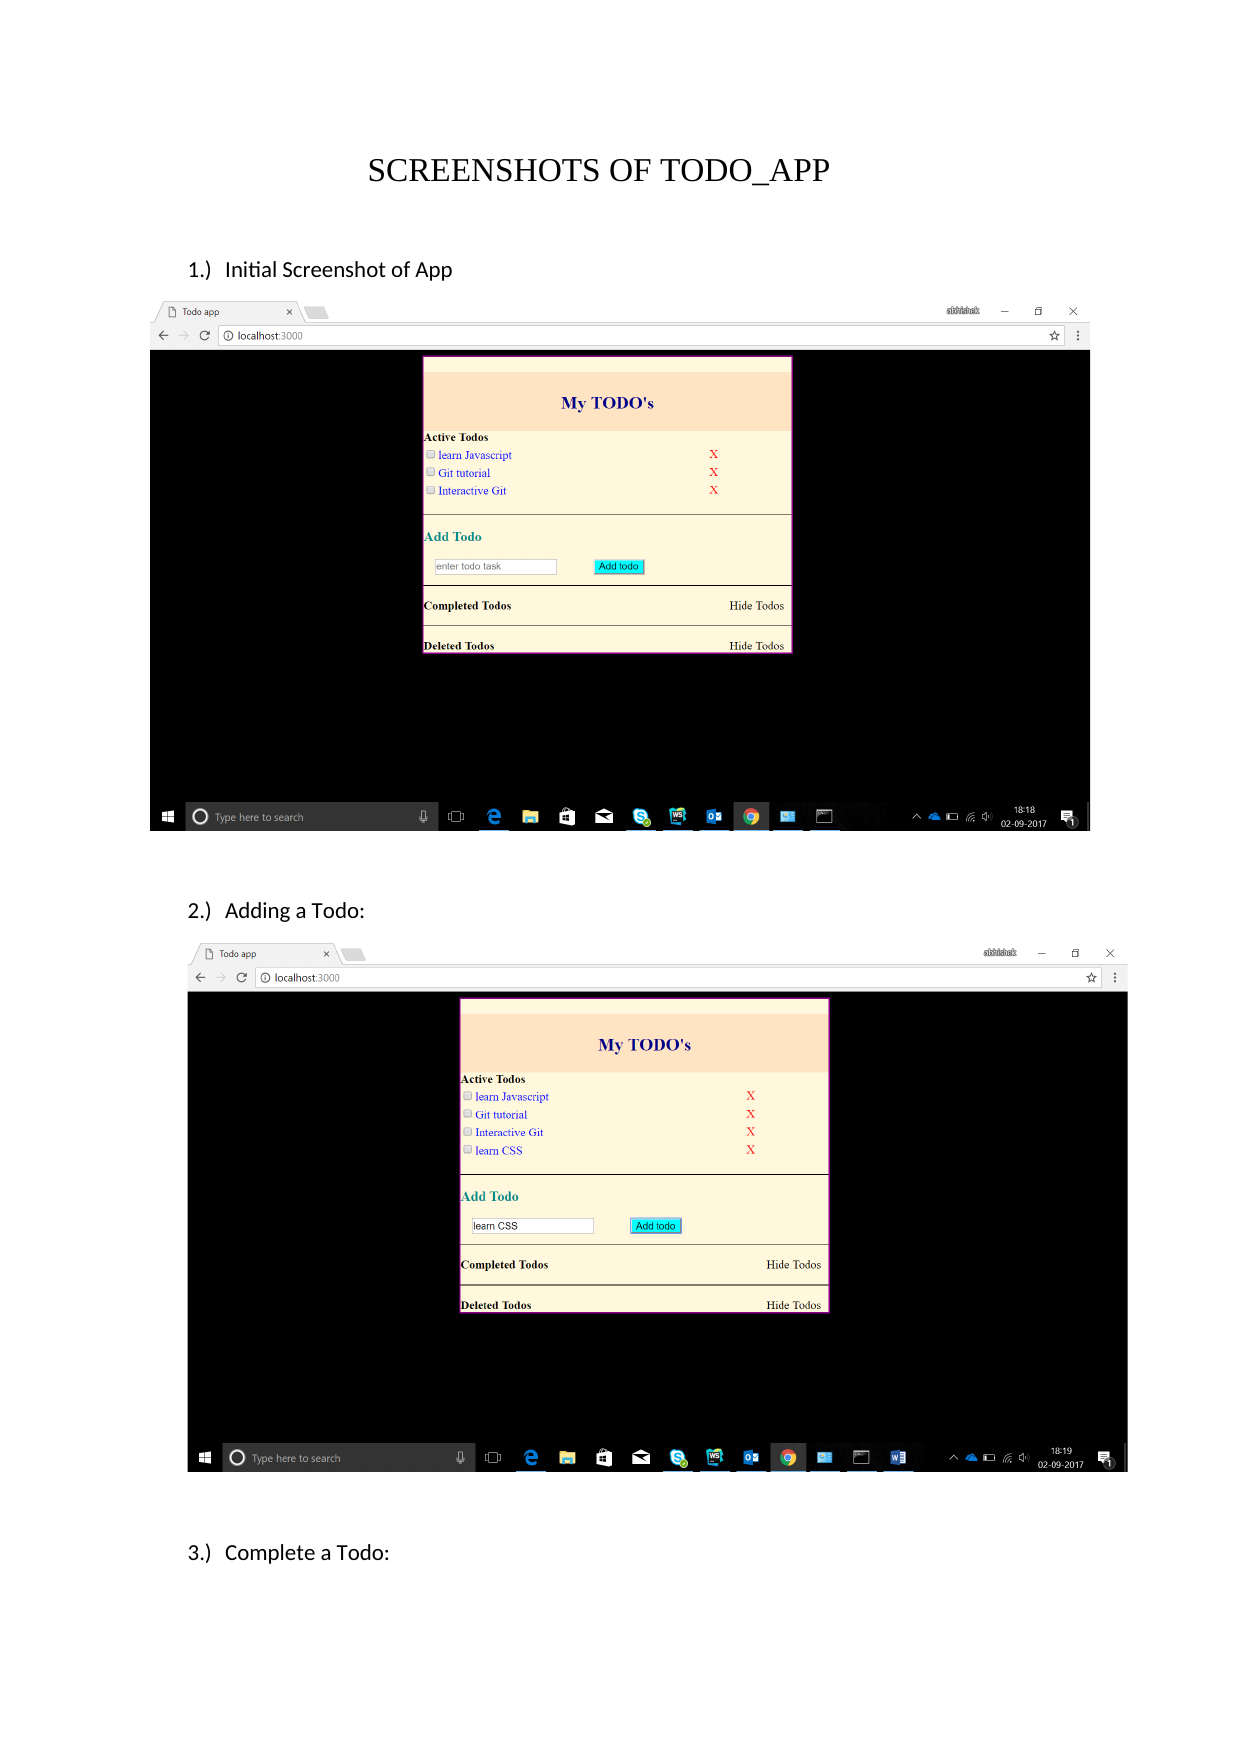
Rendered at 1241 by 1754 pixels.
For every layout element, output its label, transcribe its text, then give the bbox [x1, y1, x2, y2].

text SCREENSHOTS OF TODO_APP [150, 150, 1090, 188]
list Adding a Todo: [187, 896, 1090, 924]
list Initial Screenshot of App [187, 255, 1090, 283]
picture [187, 943, 1128, 1472]
picture [150, 301, 1091, 831]
list Complete a Todo: [187, 1538, 1090, 1566]
